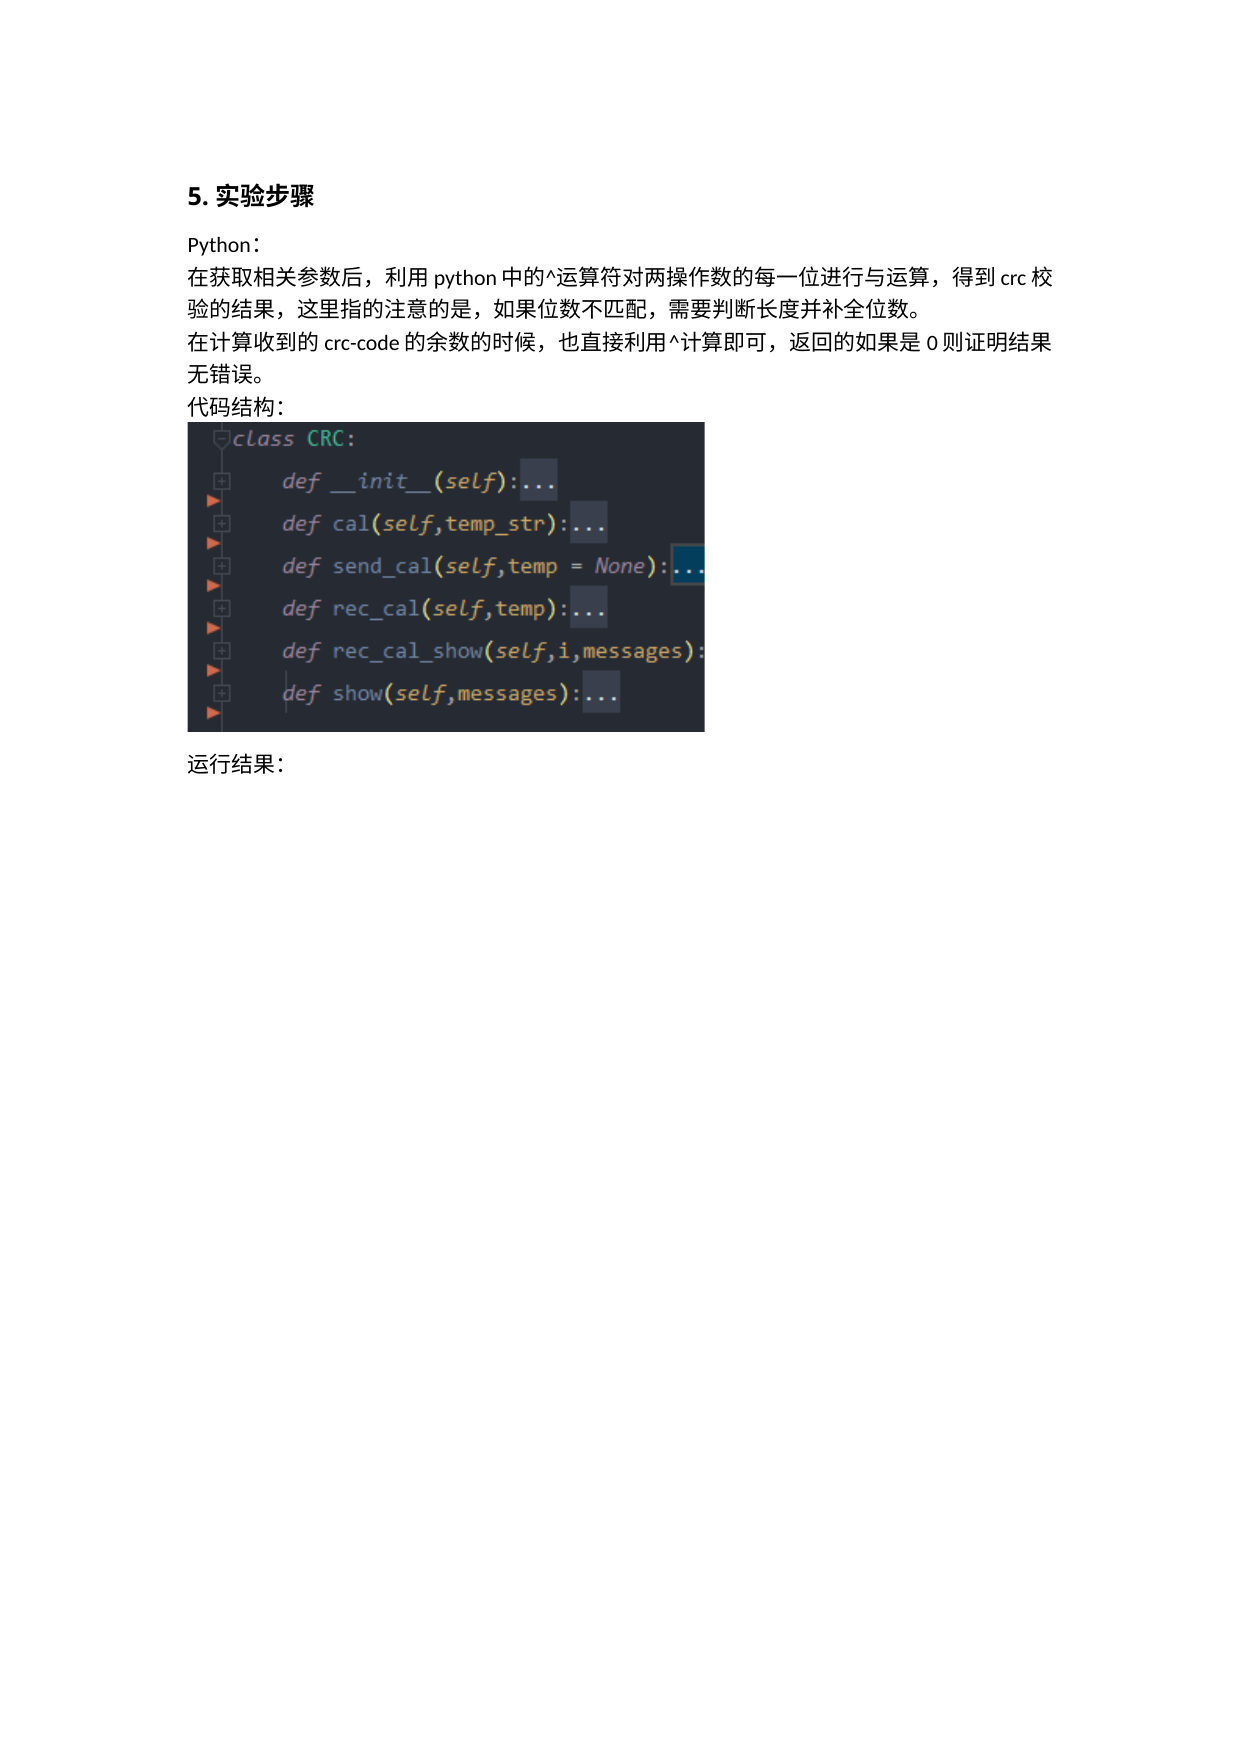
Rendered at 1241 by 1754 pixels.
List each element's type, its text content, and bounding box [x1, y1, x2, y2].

text 运行结果： [187, 747, 1053, 779]
text 在计算收到的crc-code的余数的时候，也直接利用^计算即可，返回的如果是0则证明结果无错误。 [187, 324, 1053, 389]
picture [187, 422, 705, 732]
text Python： [187, 227, 1053, 259]
text 代码结构： [187, 389, 1053, 422]
text 5. 实验步骤 [187, 162, 1053, 227]
text 在获取相关参数后，利用python中的^运算符对两操作数的每一位进行与运算，得到crc校验的结果，这里指的注意的是，如果位数不匹配，需要判断长度并补全位数。 [187, 259, 1053, 324]
